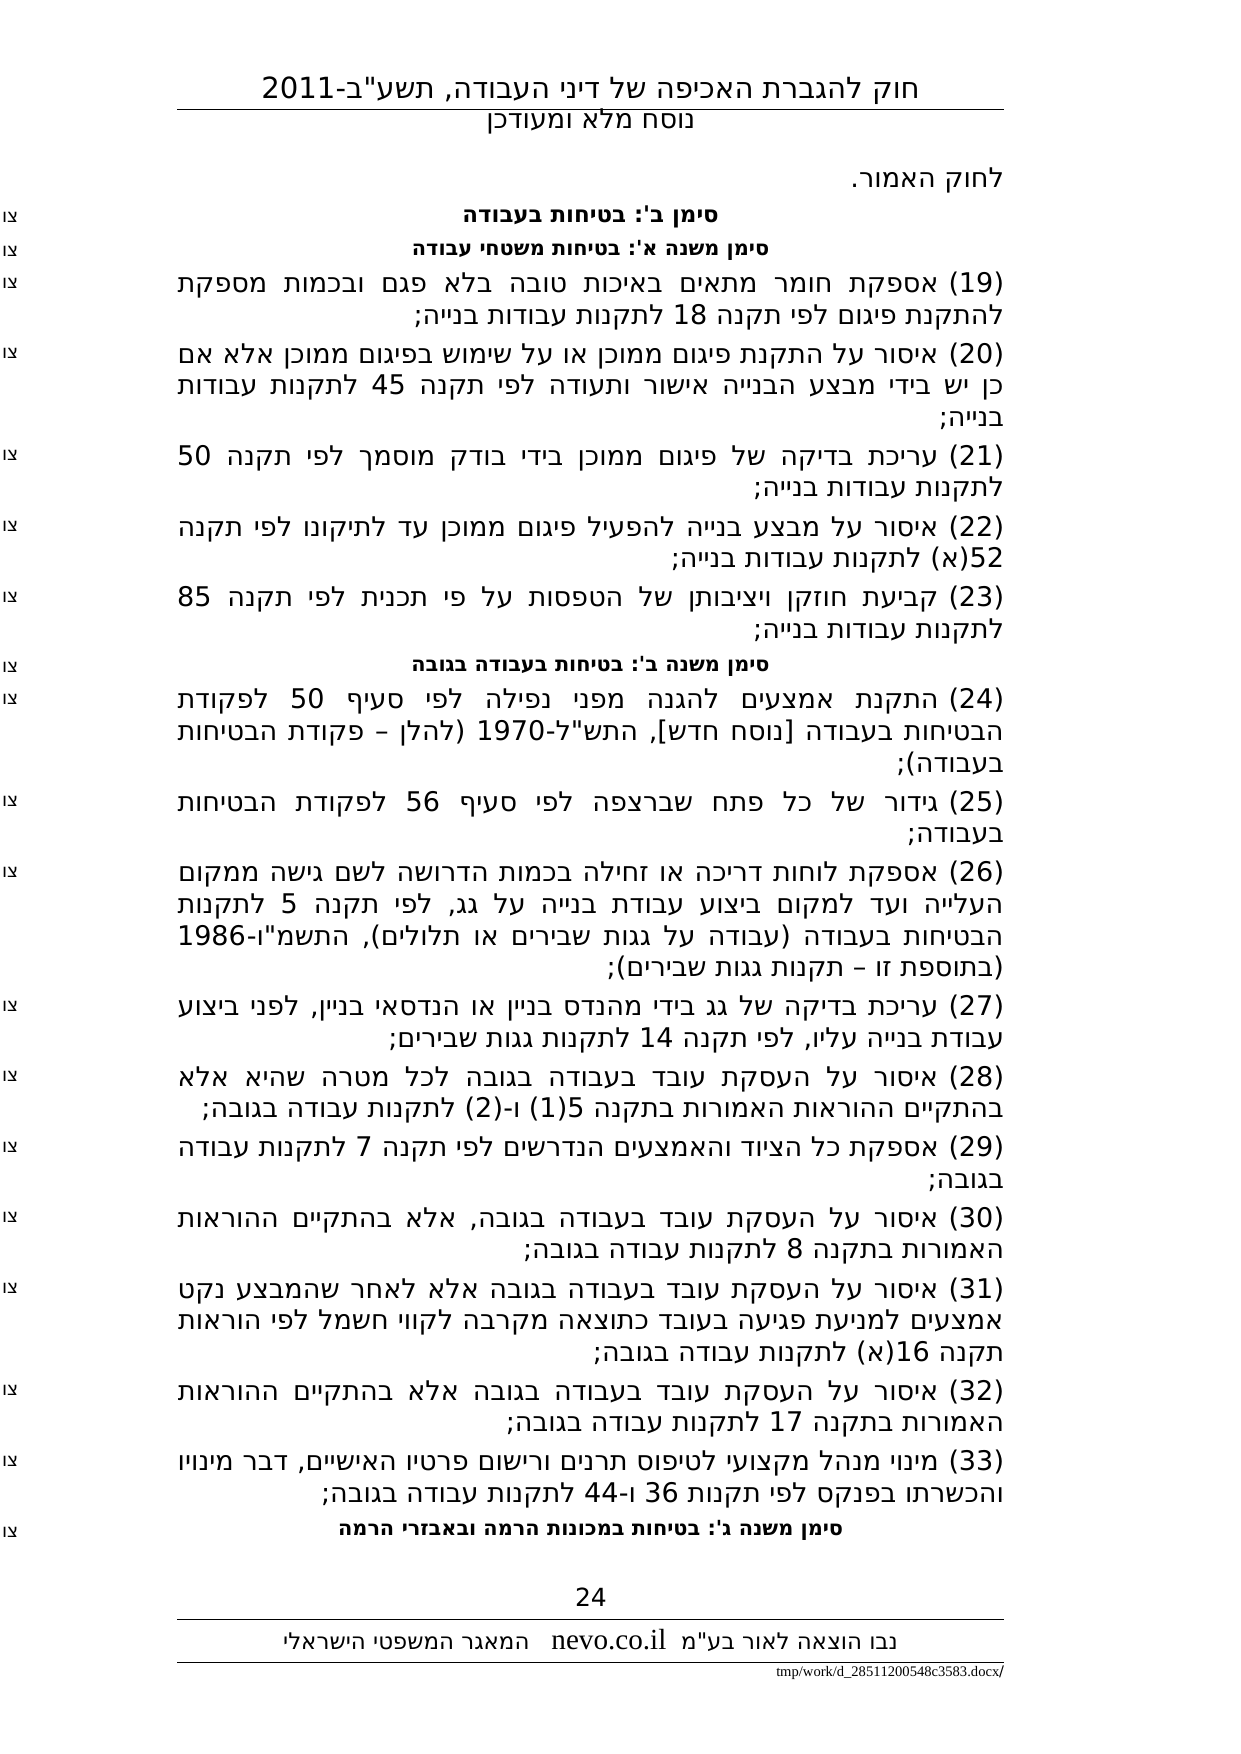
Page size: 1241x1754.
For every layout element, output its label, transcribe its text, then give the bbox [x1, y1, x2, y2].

text (30) איסור על העסקת עובד בעבודה בגובה, אלא בהתקיים ההוראות האמורות בתקנה 8 לתקנות עבודה בגובה; [177, 1202, 1004, 1265]
text סימן משנה ב': בטיחות בעבודה בגובה [177, 652, 1004, 676]
text סימן ב': בטיחות בעבודה [177, 201, 1004, 228]
text (24) התקנת אמצעים להגנה מפני נפילה לפי סעיף 50 לפקודת הבטיחות בעבודה [נוסח חדש], התש"ל-1970 (להלן – פקודת הבטיחות בעבודה); [177, 684, 1004, 778]
text (25) גידור של כל פתח שברצפה לפי סעיף 56 לפקודת הבטיחות בעבודה; [177, 786, 1004, 849]
text (26) אספקת לוחות דריכה או זחילה בכמות הדרושה לשם גישה ממקום העלייה ועד למקום ביצוע עבודת בנייה על גג, לפי תקנה 5 לתקנות הבטיחות בעבודה (עבודה על גגות שבירים או תלולים), התשמ"ו-1986 (בתוספת זו – תקנות גגות שבירים); [177, 857, 1004, 983]
text (19) אספקת חומר מתאים באיכות טובה בלא פגם ובכמות מספקת להתקנת פיגום לפי תקנה 18 לתקנות עבודות בנייה; [177, 267, 1004, 331]
text (28) איסור על העסקת עובד בעבודה בגובה לכל מטרה שהיא אלא בהתקיים ההוראות האמורות בתקנה 5(1) ו-(2) לתקנות עבודה בגובה; [177, 1061, 1004, 1124]
text (29) אספקת כל הציוד והאמצעים הנדרשים לפי תקנה 7 לתקנות עבודה בגובה; [177, 1132, 1004, 1195]
text (20) איסור על התקנת פיגום ממוכן או על שימוש בפיגום ממוכן אלא אם כן יש בידי מבצע הבנייה אישור ותעודה לפי תקנה 45 לתקנות עבודות בנייה; [177, 338, 1004, 433]
text (31) איסור על העסקת עובד בעבודה בגובה אלא לאחר שהמבצע נקט אמצעים למניעת פגיעה בעובד כתוצאה מקרבה לקווי חשמל לפי הוראות תקנה 16(א) לתקנות עבודה בגובה; [177, 1273, 1004, 1368]
text (21) עריכת בדיקה של פיגום ממוכן בידי בודק מוסמך לפי תקנה 50 לתקנות עבודות בנייה; [177, 440, 1004, 503]
text (23) קביעת חוזקן ויציבותן של הטפסות על פי תכנית לפי תקנה 85 לתקנות עבודות בנייה; [177, 581, 1004, 644]
text סימן משנה ג': בטיחות במכונות הרמה ובאבזרי הרמה [177, 1516, 1004, 1541]
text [177, 162, 1004, 194]
text (33) מינוי מנהל מקצועי לטיפוס תרנים ורישום פרטיו האישיים, דבר מינויו והכשרתו בפנקס לפי תקנות 36 ו-44 לתקנות עבודה בגובה; [177, 1446, 1004, 1509]
text (22) איסור על מבצע בנייה להפעיל פיגום ממוכן עד לתיקונו לפי תקנה 52(א) לתקנות עבודות בנייה; [177, 511, 1004, 574]
text (32) איסור על העסקת עובד בעבודה בגובה אלא בהתקיים ההוראות האמורות בתקנה 17 לתקנות עבודה בגובה; [177, 1375, 1004, 1438]
text סימן משנה א': בטיחות משטחי עבודה [177, 236, 1004, 260]
text (27) עריכת בדיקה של גג בידי מהנדס בניין או הנדסאי בניין, לפני ביצוע עבודת בנייה עליו, לפי תקנה 14 לתקנות גגות שבירים; [177, 990, 1004, 1053]
